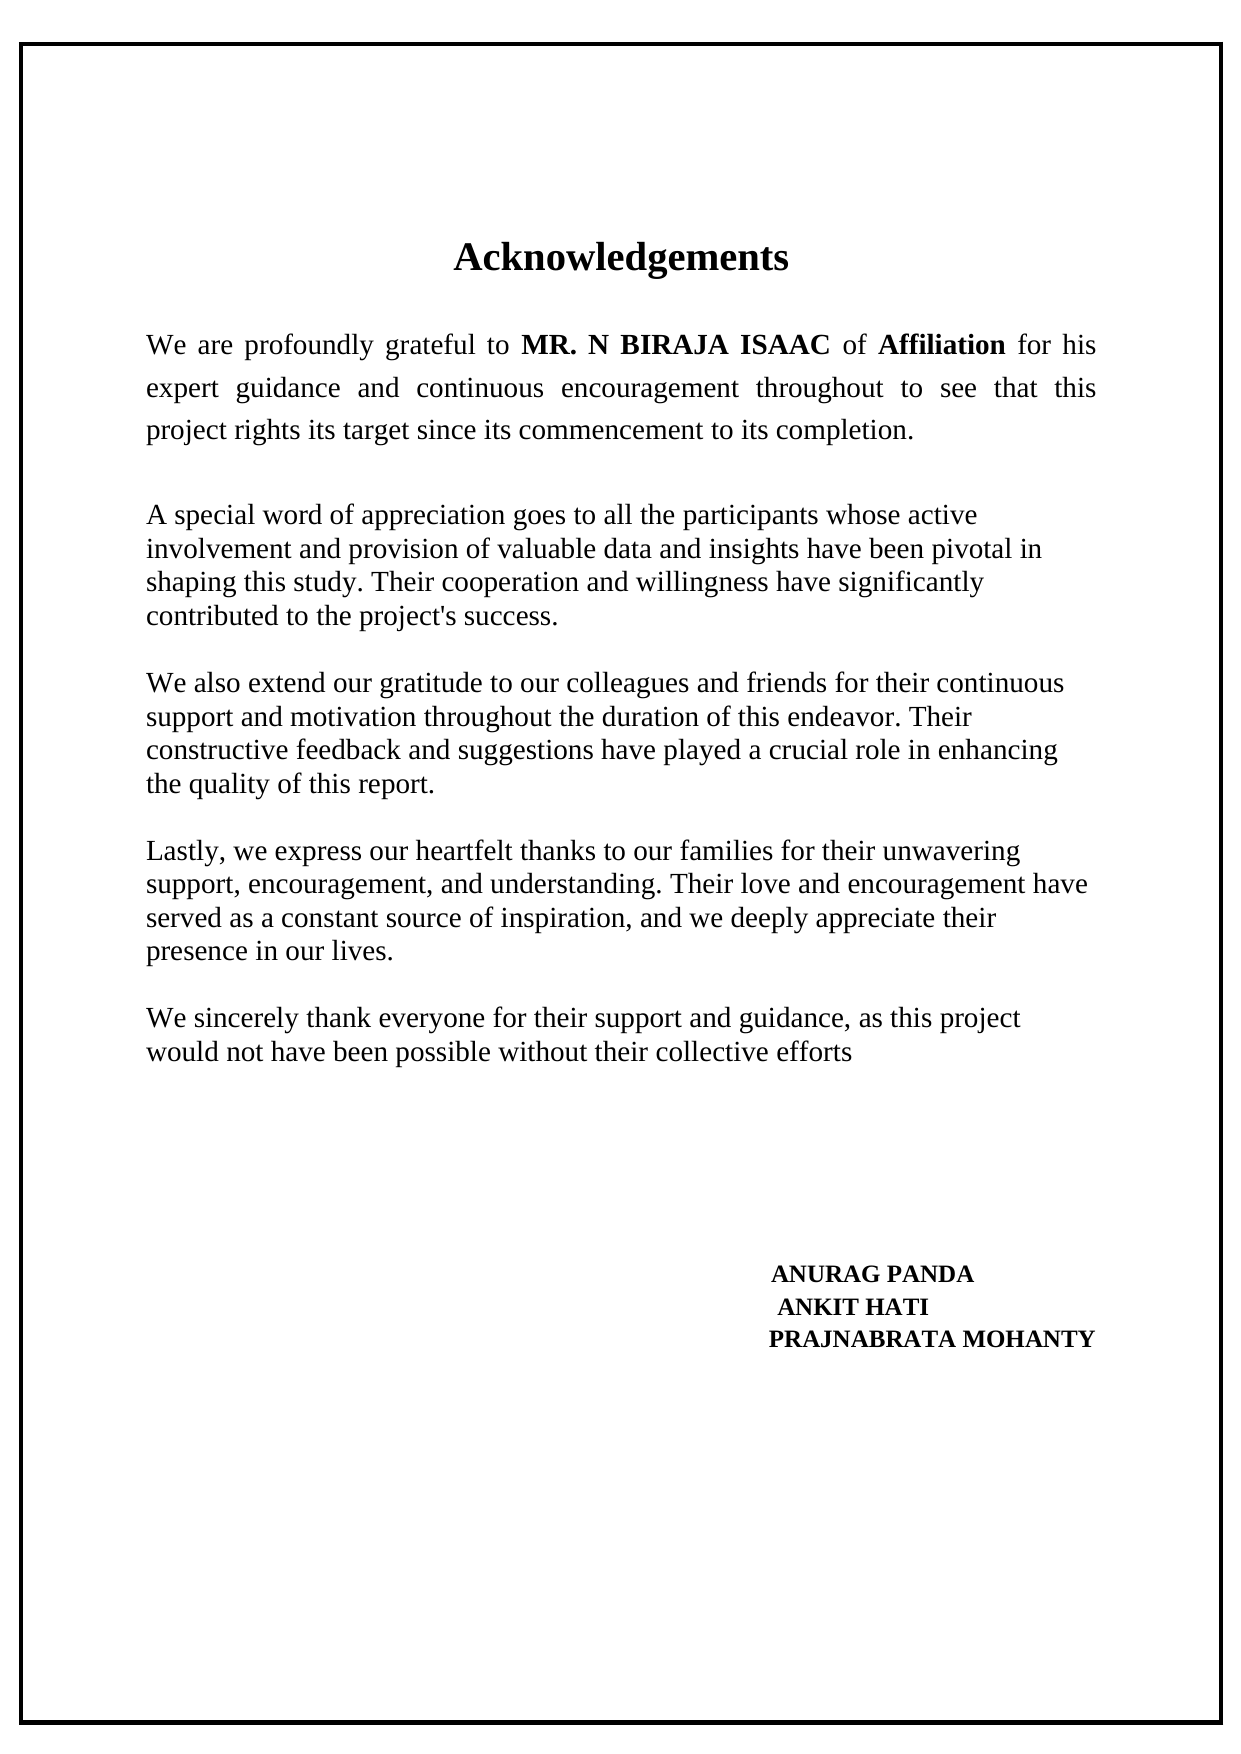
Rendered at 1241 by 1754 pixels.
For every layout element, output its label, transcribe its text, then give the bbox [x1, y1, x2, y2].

text PRAJNABRATA MOHANTY [23, 1324, 1219, 1353]
text We sincerely thank everyone for their support and guidance, as this project would not have been possible without their collective efforts [146, 1000, 1045, 1067]
text We also extend our gratitude to our colleagues and friends for their continuous support and motivation throughout the duration of this endeavor. Their constructive feedback and suggestions have played a crucial role in enhancing the quality of this report. [146, 665, 1091, 799]
text Acknowledgements [193, 233, 1049, 279]
text ANURAG PANDA [771, 1259, 1093, 1288]
text Lastly, we express our heartfelt thanks to our families for their unwavering support, encouragement, and understanding. Their love and encouragement have served as a constant source of inspiration, and we deeply appreciate their presence in our lives. [146, 833, 1091, 967]
text ANKIT HATI [771, 1292, 1093, 1320]
text We are profoundly grateful to MR. N BIRAJA ISAAC of Affiliation for his expert guidance and continuous encouragement throughout to see that this project rights its target since its commencement to its completion. [146, 327, 1096, 445]
text A special word of appreciation goes to all the participants whose active involvement and provision of valuable data and insights have been pivotal in shaping this study. Their cooperation and willingness have significantly contributed to the project's success. [146, 497, 1045, 631]
